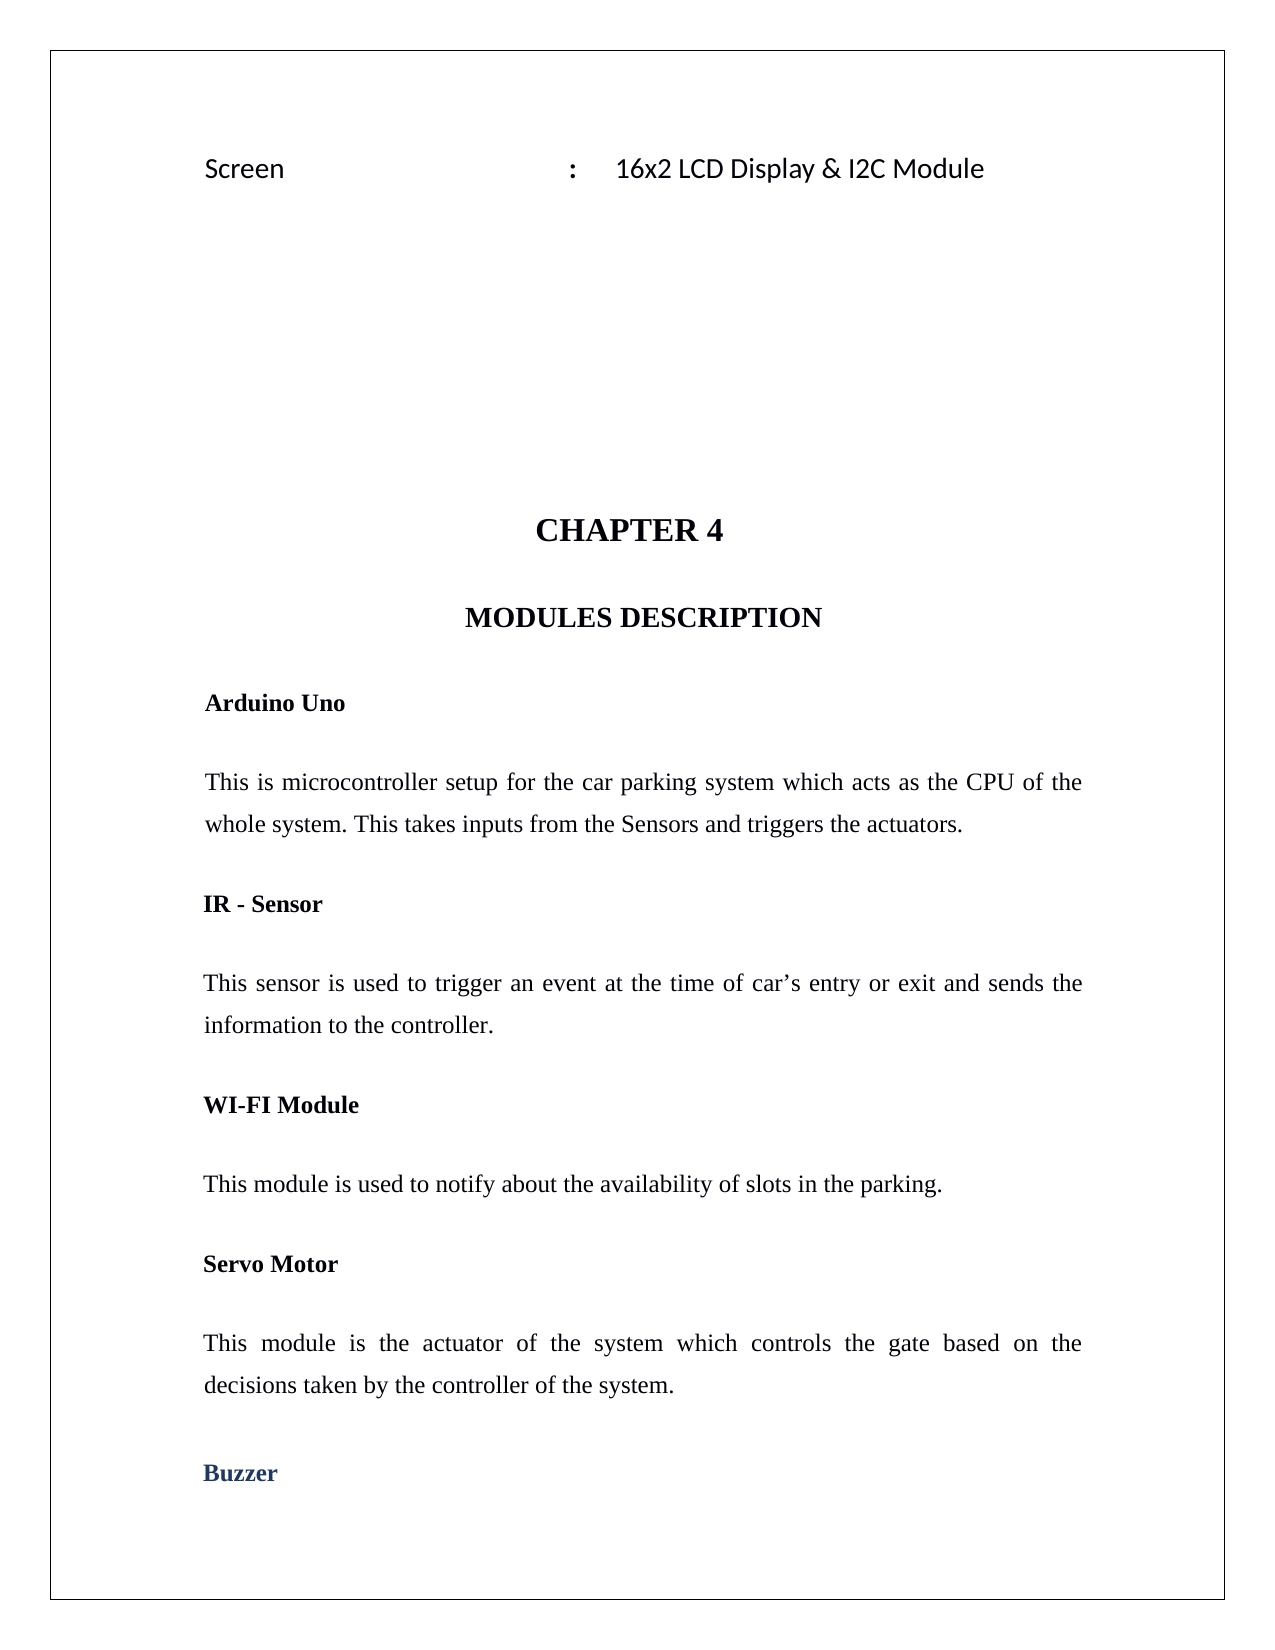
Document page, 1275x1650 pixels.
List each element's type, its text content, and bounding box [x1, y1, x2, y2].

subtitle CHAPTER 4 [150, 510, 1008, 548]
subtitle MODULES DESCRIPTION [278, 600, 1009, 634]
subtitle Buzzer [150, 1458, 1125, 1487]
subtitle WI-FI Module [150, 1090, 1125, 1119]
text This module is the actuator of the system which controls the gate based on the decisions taken by the controller of the system. [203, 1328, 1083, 1398]
text This is microcontroller setup for the car parking system which acts as the CPU of the whole system. This takes inputs from the Sensors and triggers the actuators. [204, 767, 1084, 838]
text Screen : 16x2 LCD Display & I2C Module [204, 150, 1125, 186]
subtitle IR - Sensor [150, 889, 1125, 918]
subtitle Servo Motor [150, 1249, 1125, 1277]
text This module is used to notify about the availability of slots in the parking. [203, 1169, 1084, 1198]
subtitle Arduino Uno [150, 688, 1125, 717]
text This sensor is used to trigger an event at the time of car’s entry or exit and sends the information to the controller. [203, 968, 1084, 1039]
